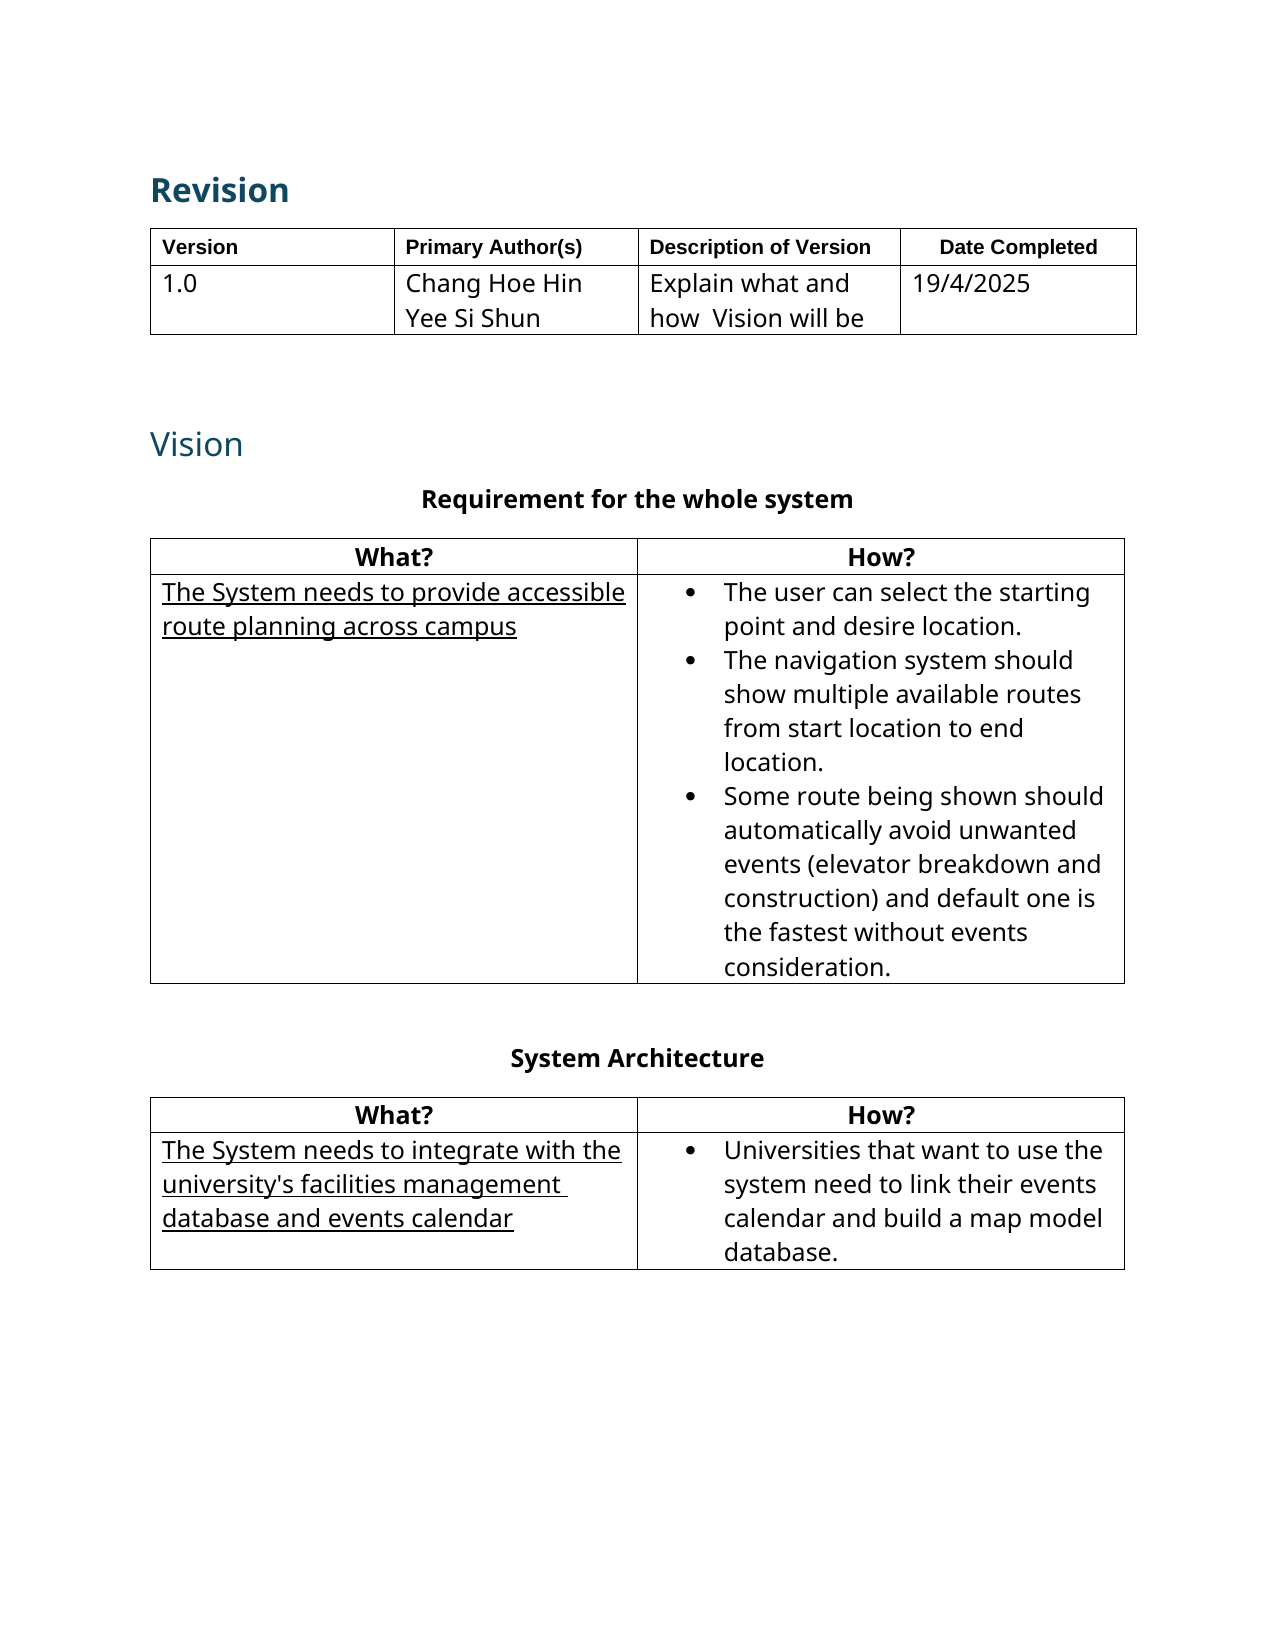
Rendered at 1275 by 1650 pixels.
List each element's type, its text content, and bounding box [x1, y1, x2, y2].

table_cell 19/4/2025 [901, 266, 1136, 334]
text System Architecture [150, 1040, 1125, 1074]
table_header Version [151, 229, 394, 265]
table_cell Explain what and how Vision will be [639, 266, 900, 334]
table_header What? [151, 1098, 637, 1132]
table_cell The System needs to provide accessible route planning across campus [151, 575, 637, 983]
table_header How? [638, 539, 1124, 573]
table_cell The System needs to integrate with the university's facilities management database and events calendar [151, 1133, 637, 1269]
table_header Description of Version [639, 229, 900, 265]
table_cell The user can select the starting point and desire location. The navigation system should show multiple available routes from start location to end location. Some route being shown should automatically avoid unwanted events (elevator breakdown and construction) and default one is the fastest without events consideration. [638, 575, 1124, 983]
subtitle Vision [150, 421, 1125, 467]
table_cell Universities that want to use the system need to link their events calendar and build a map model database. [638, 1133, 1124, 1269]
table_header Date Completed [901, 229, 1136, 265]
table_header What? [151, 539, 637, 573]
table_header How? [638, 1098, 1124, 1132]
text Requirement for the whole system [150, 482, 1125, 516]
table_cell 1.0 [151, 266, 394, 334]
table_header Primary Author(s) [395, 229, 638, 265]
table_cell Chang Hoe Hin Yee Si Shun [395, 266, 638, 334]
subtitle Revision [150, 167, 1125, 212]
